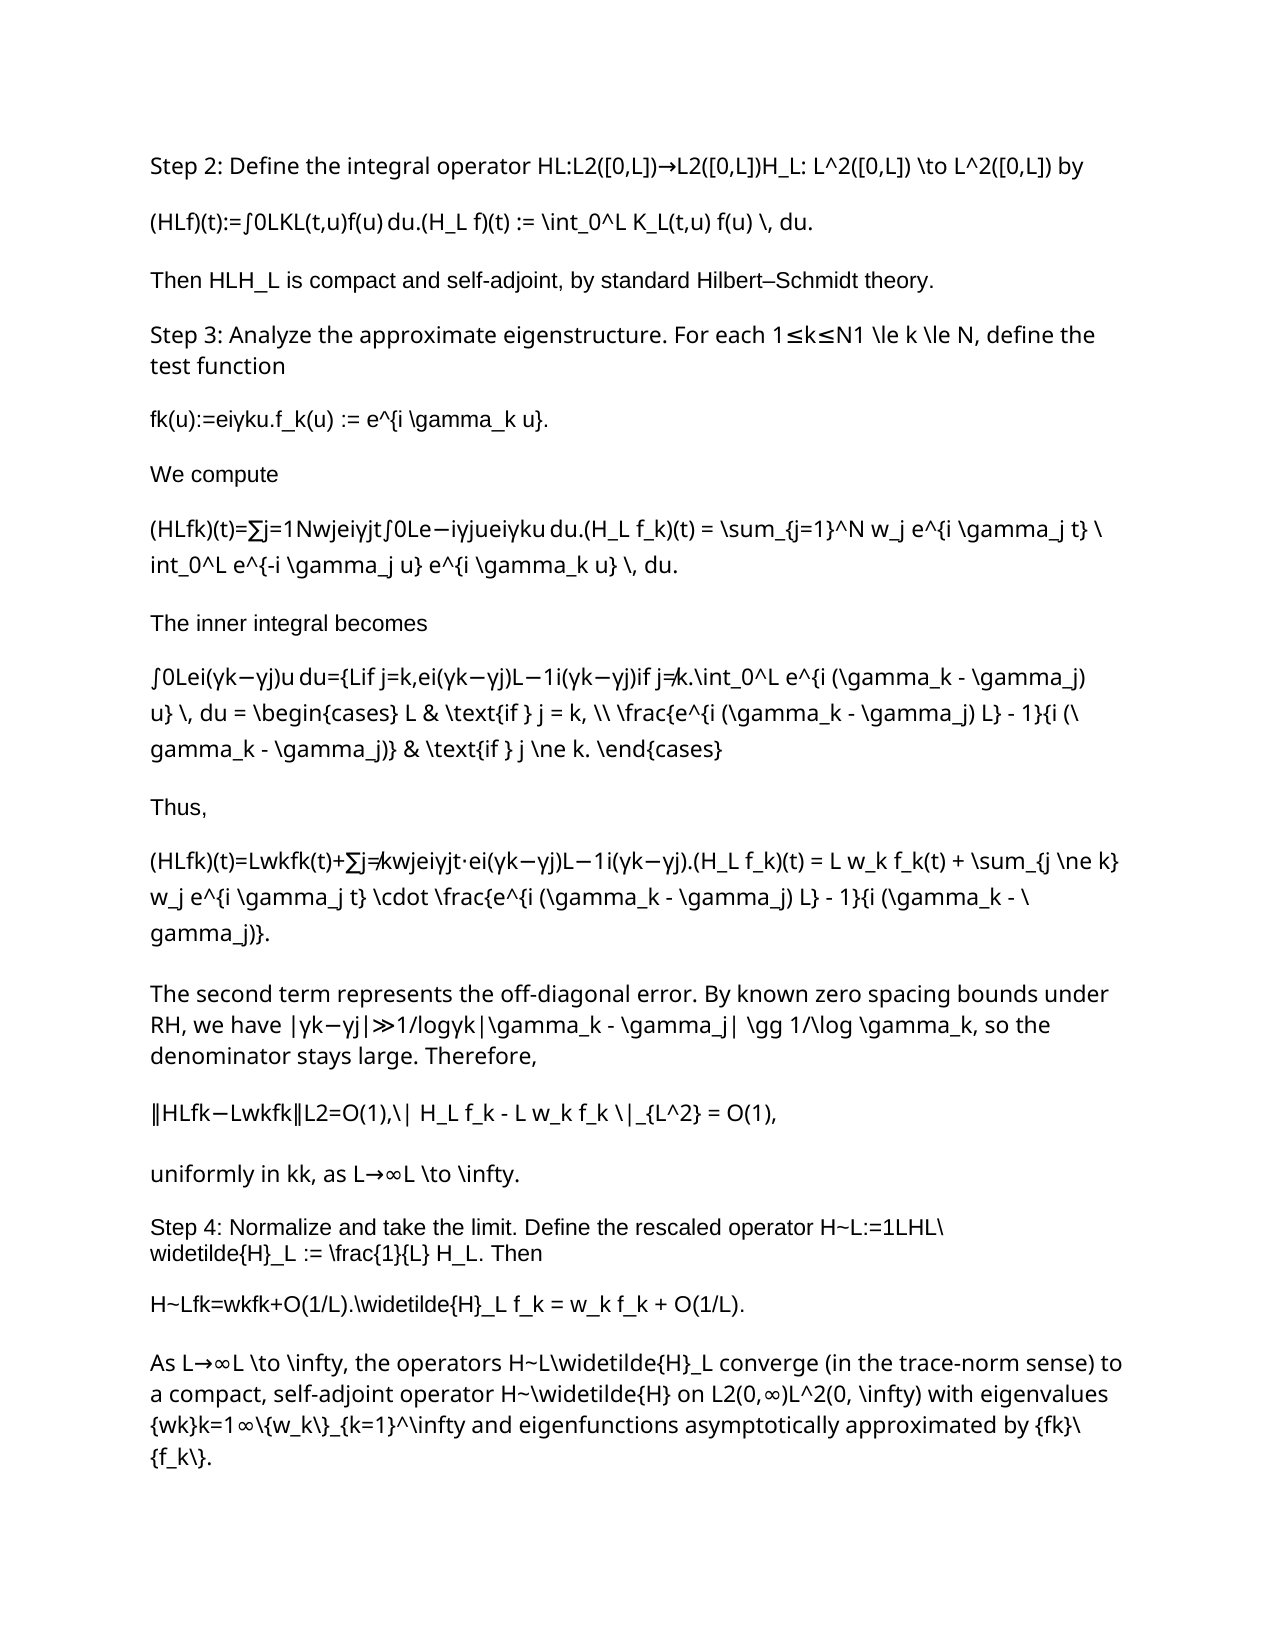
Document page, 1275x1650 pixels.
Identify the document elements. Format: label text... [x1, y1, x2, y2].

text We compute [150, 461, 1125, 488]
text (HLfk)(t)=∑j=1Nwjeiγjt∫0Le−iγjueiγku du.(H_L f_k)(t) = \sum_{j=1}^N w_j e^{i \gamma_j t} \int_0^L e^{-i \gamma_j u} e^{i \gamma_k u} \, du. [150, 513, 1125, 580]
text (HLf)(t):=∫0LKL(t,u)f(u) du.(H_L f)(t) := \int_0^L K_L(t,u) f(u) \, du. [150, 206, 1125, 237]
text The second term represents the off-diagonal error. By known zero spacing bounds under RH, we have ∣γk−γj∣≫1/log⁡γk|\gamma_k - \gamma_j| \gg 1/\log \gamma_k, so the denominator stays large. Therefore, [150, 978, 1125, 1072]
text As L→∞L \to \infty, the operators H~L\widetilde{H}_L converge (in the trace-norm sense) to a compact, self-adjoint operator H~\widetilde{H} on L2(0,∞)L^2(0, \infty) with eigenvalues {wk}k=1∞\{w_k\}_{k=1}^\infty and eigenfunctions asymptotically approximated by {fk}\{f_k\}. [150, 1347, 1125, 1472]
text (HLfk)(t)=Lwkfk(t)+∑j≠kwjeiγjt⋅ei(γk−γj)L−1i(γk−γj).(H_L f_k)(t) = L w_k f_k(t) + \sum_{j \ne k} w_j e^{i \gamma_j t} \cdot \frac{e^{i (\gamma_k - \gamma_j) L} - 1}{i (\gamma_k - \gamma_j)}. [150, 845, 1125, 948]
text ∫0Lei(γk−γj)u du={Lif j=k,ei(γk−γj)L−1i(γk−γj)if j≠k.\int_0^L e^{i (\gamma_k - \gamma_j) u} \, du = \begin{cases} L & \text{if } j = k, \\ \frac{e^{i (\gamma_k - \gamma_j) L} - 1}{i (\gamma_k - \gamma_j)} & \text{if } j \ne k. \end{cases} [150, 661, 1125, 764]
text Step 3: Analyze the approximate eigenstructure. For each 1≤k≤N1 \le k \le N, define the test function [150, 318, 1125, 381]
text Thus, [150, 794, 1125, 820]
text Then HLH_L is compact and self-adjoint, by standard Hilbert–Schmidt theory. [150, 267, 1125, 293]
text H~Lfk=wkfk+O(1/L).\widetilde{H}_L f_k = w_k f_k + O(1/L). [150, 1291, 1125, 1318]
text Step 2: Define the integral operator HL:L2([0,L])→L2([0,L])H_L: L^2([0,L]) \to L^2([0,L]) by [150, 150, 1125, 181]
text Step 4: Normalize and take the limit. Define the rescaled operator H~L:=1LHL\widetilde{H}_L := \frac{1}{L} H_L. Then [150, 1214, 1125, 1266]
text fk(u):=eiγku.f_k(u) := e^{i \gamma_k u}. [150, 406, 1125, 432]
text The inner integral becomes [150, 609, 1125, 636]
text uniformly in kk, as L→∞L \to \infty. [150, 1157, 1125, 1189]
text ∥HLfk−Lwkfk∥L2=O(1),\| H_L f_k - L w_k f_k \|_{L^2} = O(1), [150, 1097, 1125, 1128]
